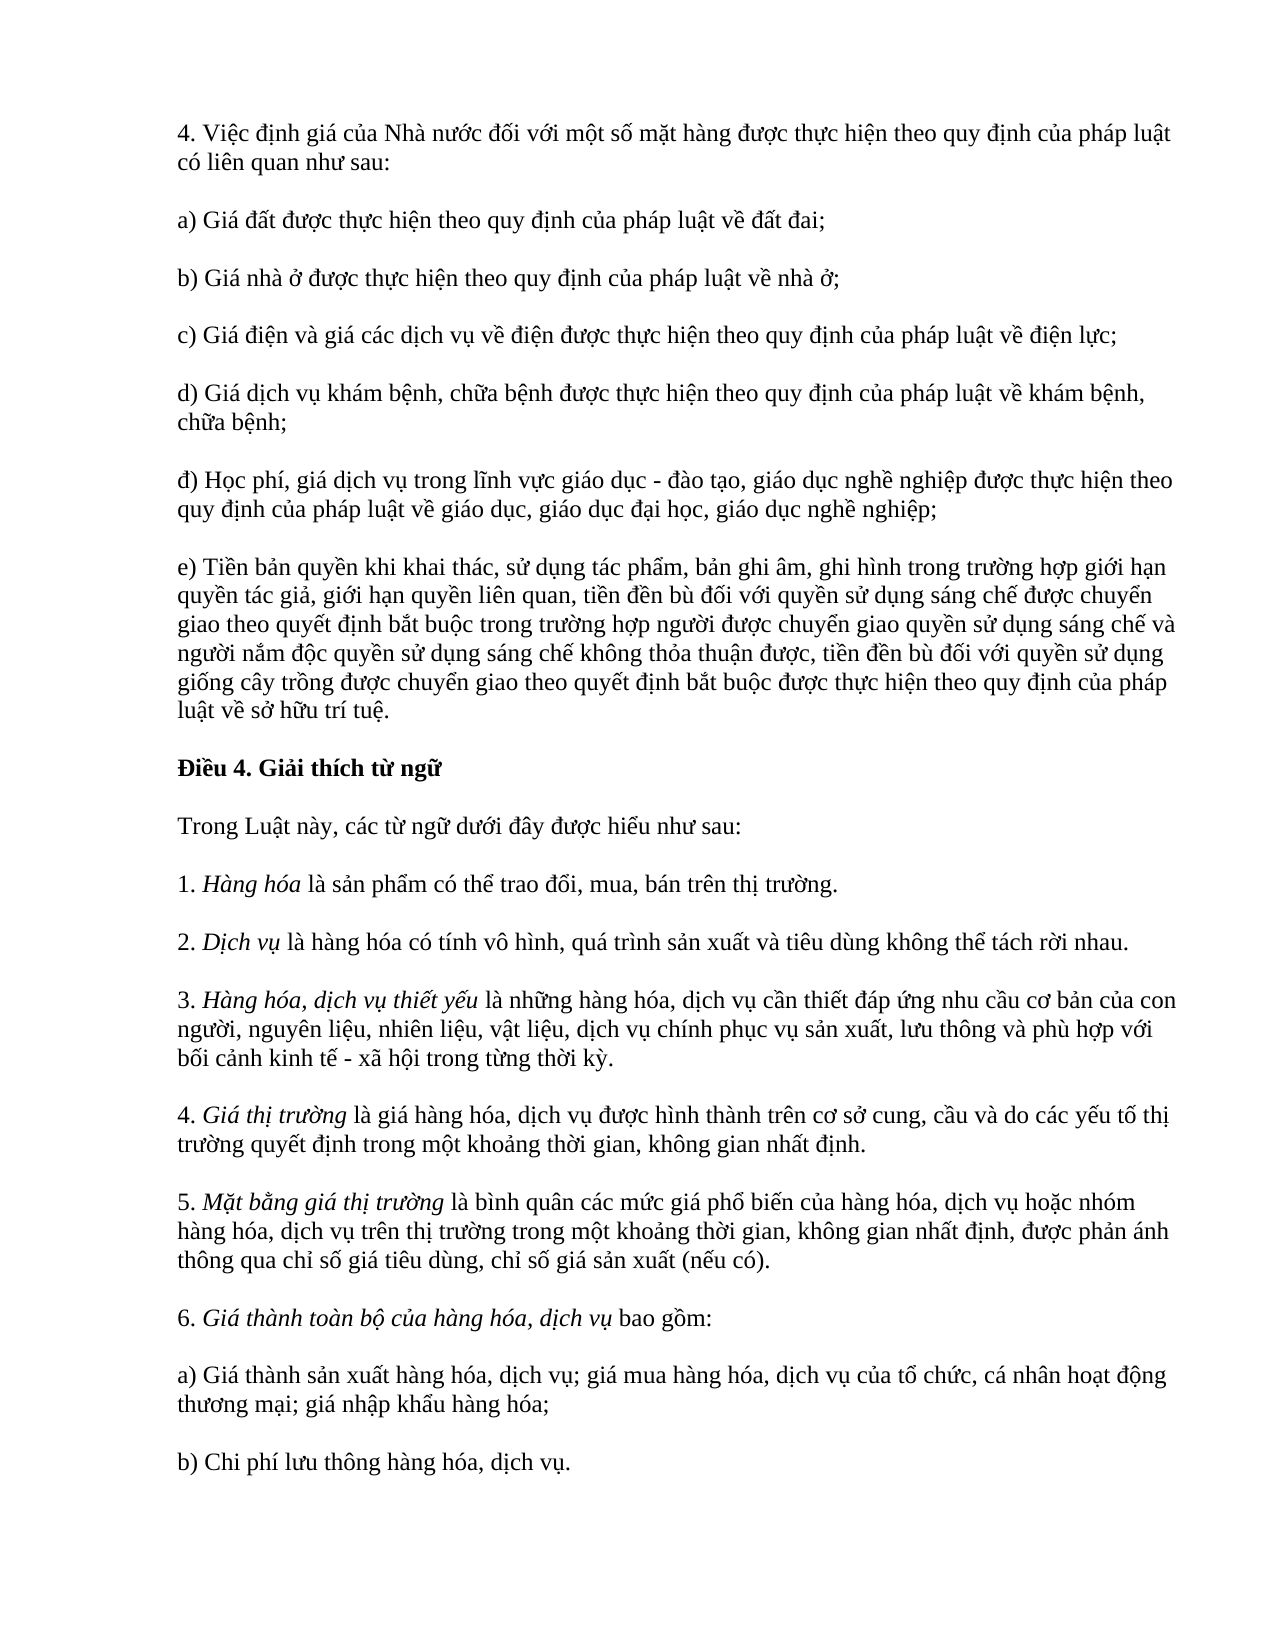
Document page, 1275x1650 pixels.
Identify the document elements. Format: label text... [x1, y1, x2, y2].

text 6. Giá thành toàn bộ của hàng hóa, dịch vụ bao gồm: [177, 1303, 1186, 1331]
text 2. Dịch vụ là hàng hóa có tính vô hình, quá trình sản xuất và tiêu dùng không thể tách rời nhau. [177, 927, 1186, 956]
text a) Giá đất được thực hiện theo quy định của pháp luật về đất đai; [177, 205, 1186, 233]
text Trong Luật này, các từ ngữ dưới đây được hiểu như sau: [177, 811, 1186, 840]
text a) Giá thành sản xuất hàng hóa, dịch vụ; giá mua hàng hóa, dịch vụ của tổ chức, cá nhân hoạt động thương mại; giá nhập khẩu hàng hóa; [177, 1361, 1186, 1418]
text 1. Hàng hóa là sản phẩm có thể trao đổi, mua, bán trên thị trường. [177, 869, 1186, 898]
text 4. Việc định giá của Nhà nước đối với một số mặt hàng được thực hiện theo quy định của pháp luật có liên quan như sau: [177, 118, 1186, 176]
text 3. Hàng hóa, dịch vụ thiết yếu là những hàng hóa, dịch vụ cần thiết đáp ứng nhu cầu cơ bản của con người, nguyên liệu, nhiên liệu, vật liệu, dịch vụ chính phục vụ sản xuất, lưu thông và phù hợp với bối cảnh kinh tế - xã hội trong từng thời kỳ. [177, 985, 1186, 1071]
text c) Giá điện và giá các dịch vụ về điện được thực hiện theo quy định của pháp luật về điện lực; [177, 321, 1186, 349]
text e) Tiền bản quyền khi khai thác, sử dụng tác phẩm, bản ghi âm, ghi hình trong trường hợp giới hạn quyền tác giả, giới hạn quyền liên quan, tiền đền bù đối với quyền sử dụng sáng chế được chuyển giao theo quyết định bắt buộc trong trường hợp người được chuyển giao quyền sử dụng sáng chế và người nắm độc quyền sử dụng sáng chế không thỏa thuận được, tiền đền bù đối với quyền sử dụng giống cây trồng được chuyển giao theo quyết định bắt buộc được thực hiện theo quy định của pháp luật về sở hữu trí tuệ. [177, 552, 1186, 724]
text 5. Mặt bằng giá thị trường là bình quân các mức giá phổ biến của hàng hóa, dịch vụ hoặc nhóm hàng hóa, dịch vụ trên thị trường trong một khoảng thời gian, không gian nhất định, được phản ánh thông qua chỉ số giá tiêu dùng, chỉ số giá sản xuất (nếu có). [177, 1187, 1186, 1273]
text b) Chi phí lưu thông hàng hóa, dịch vụ. [177, 1447, 1186, 1476]
text Điều 4. Giải thích từ ngữ [177, 753, 1186, 782]
text đ) Học phí, giá dịch vụ trong lĩnh vực giáo dục - đào tạo, giáo dục nghề nghiệp được thực hiện theo quy định của pháp luật về giáo dục, giáo dục đại học, giáo dục nghề nghiệp; [177, 465, 1186, 523]
text 4. Giá thị trường là giá hàng hóa, dịch vụ được hình thành trên cơ sở cung, cầu và do các yếu tố thị trường quyết định trong một khoảng thời gian, không gian nhất định. [177, 1101, 1186, 1158]
text b) Giá nhà ở được thực hiện theo quy định của pháp luật về nhà ở; [177, 263, 1186, 291]
text d) Giá dịch vụ khám bệnh, chữa bệnh được thực hiện theo quy định của pháp luật về khám bệnh, chữa bệnh; [177, 378, 1186, 436]
